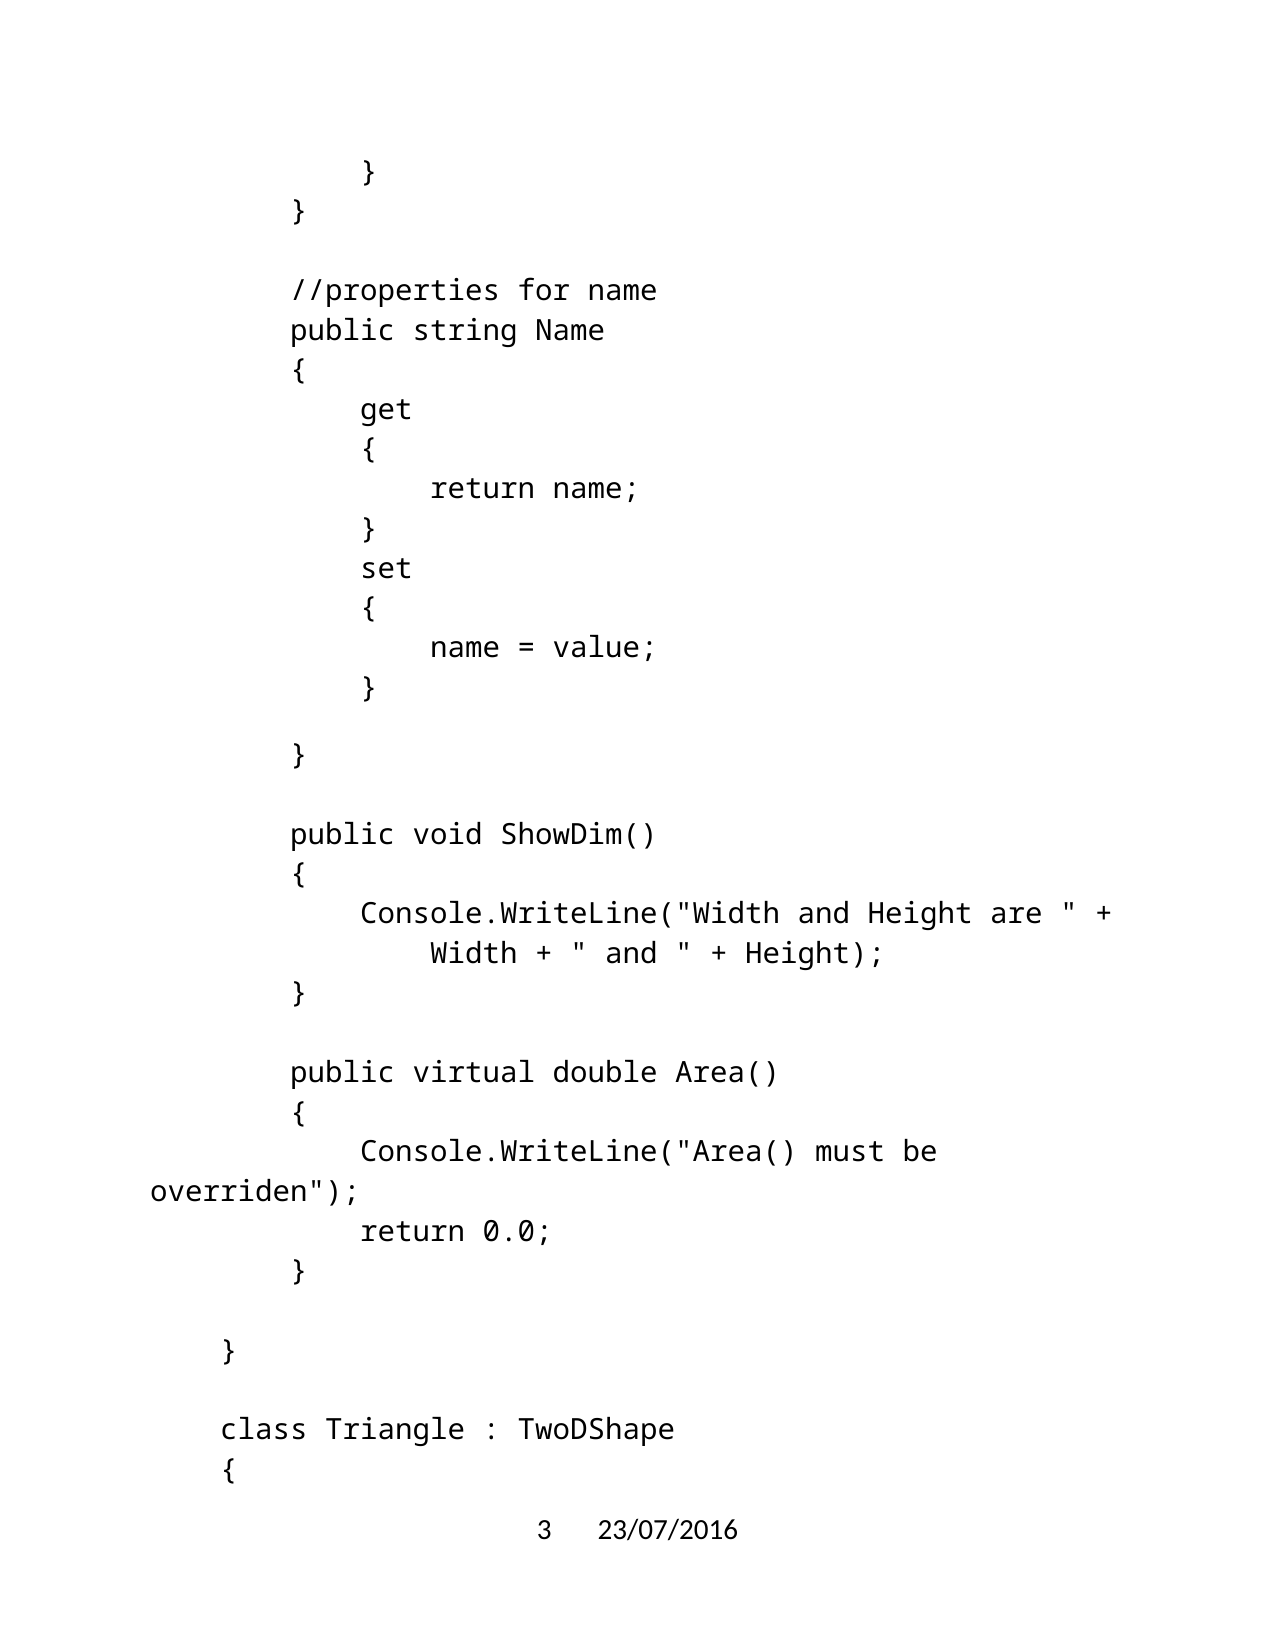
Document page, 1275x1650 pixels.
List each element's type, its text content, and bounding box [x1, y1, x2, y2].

text { [150, 348, 1125, 388]
text //properties for name [150, 269, 1125, 309]
text } [150, 734, 1125, 773]
text public virtual double Area() [150, 1051, 1125, 1091]
text } [150, 972, 1125, 1011]
text } [150, 150, 1125, 190]
text { [150, 1448, 1125, 1488]
text } [150, 1329, 1125, 1369]
text get [150, 388, 1125, 428]
text Console.WriteLine("Width and Height are " + [150, 892, 1125, 932]
text { [150, 587, 1125, 626]
text return 0.0; [150, 1210, 1125, 1249]
text class Triangle : TwoDShape [150, 1408, 1125, 1448]
text set [150, 547, 1125, 587]
text public void ShowDim() [150, 813, 1125, 853]
text { [150, 853, 1125, 892]
text } [150, 190, 1125, 229]
text } [150, 507, 1125, 547]
text Width + " and " + Height); [150, 932, 1125, 972]
text public string Name [150, 309, 1125, 348]
text } [150, 666, 1125, 706]
text name = value; [150, 626, 1125, 666]
text { [150, 428, 1125, 467]
text } [150, 1249, 1125, 1289]
text Console.WriteLine("Area() must be overriden"); [150, 1131, 1125, 1210]
text return name; [150, 467, 1125, 507]
text { [150, 1091, 1125, 1131]
